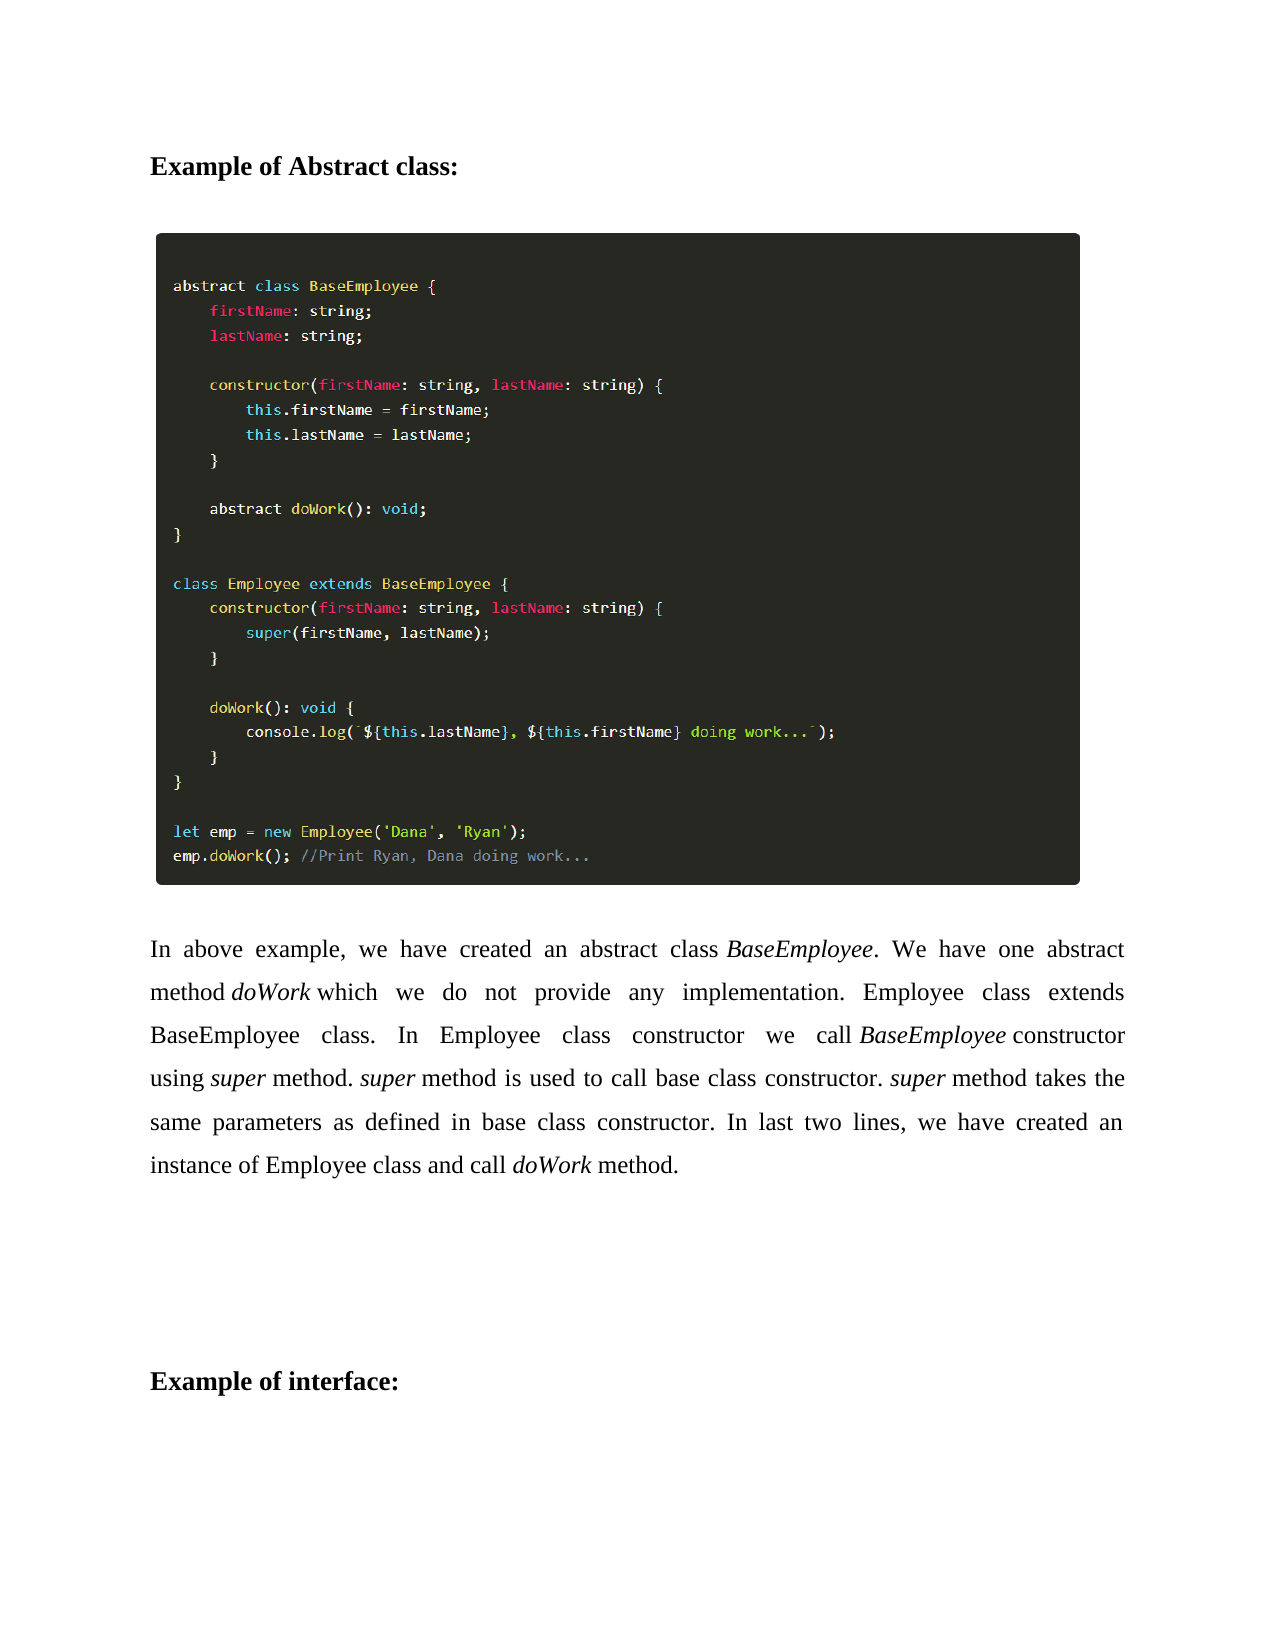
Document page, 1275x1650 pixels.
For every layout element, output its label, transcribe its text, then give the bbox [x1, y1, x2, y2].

text Example of interface: [150, 1365, 1125, 1396]
picture [150, 225, 1085, 891]
text In above example, we have created an abstract class BaseEmployee. We have one abstract method doWork which we do not provide any implementation. Employee class extends BaseEmployee class. In Employee class constructor we call BaseEmployee constructor using super method. super method is used to call base class constructor. super method takes the same parameters as defined in base class constructor. In last two lines, we have created an instance of Employee class and call doWork method. [150, 934, 1125, 1178]
text Example of Abstract class: [150, 150, 1125, 181]
